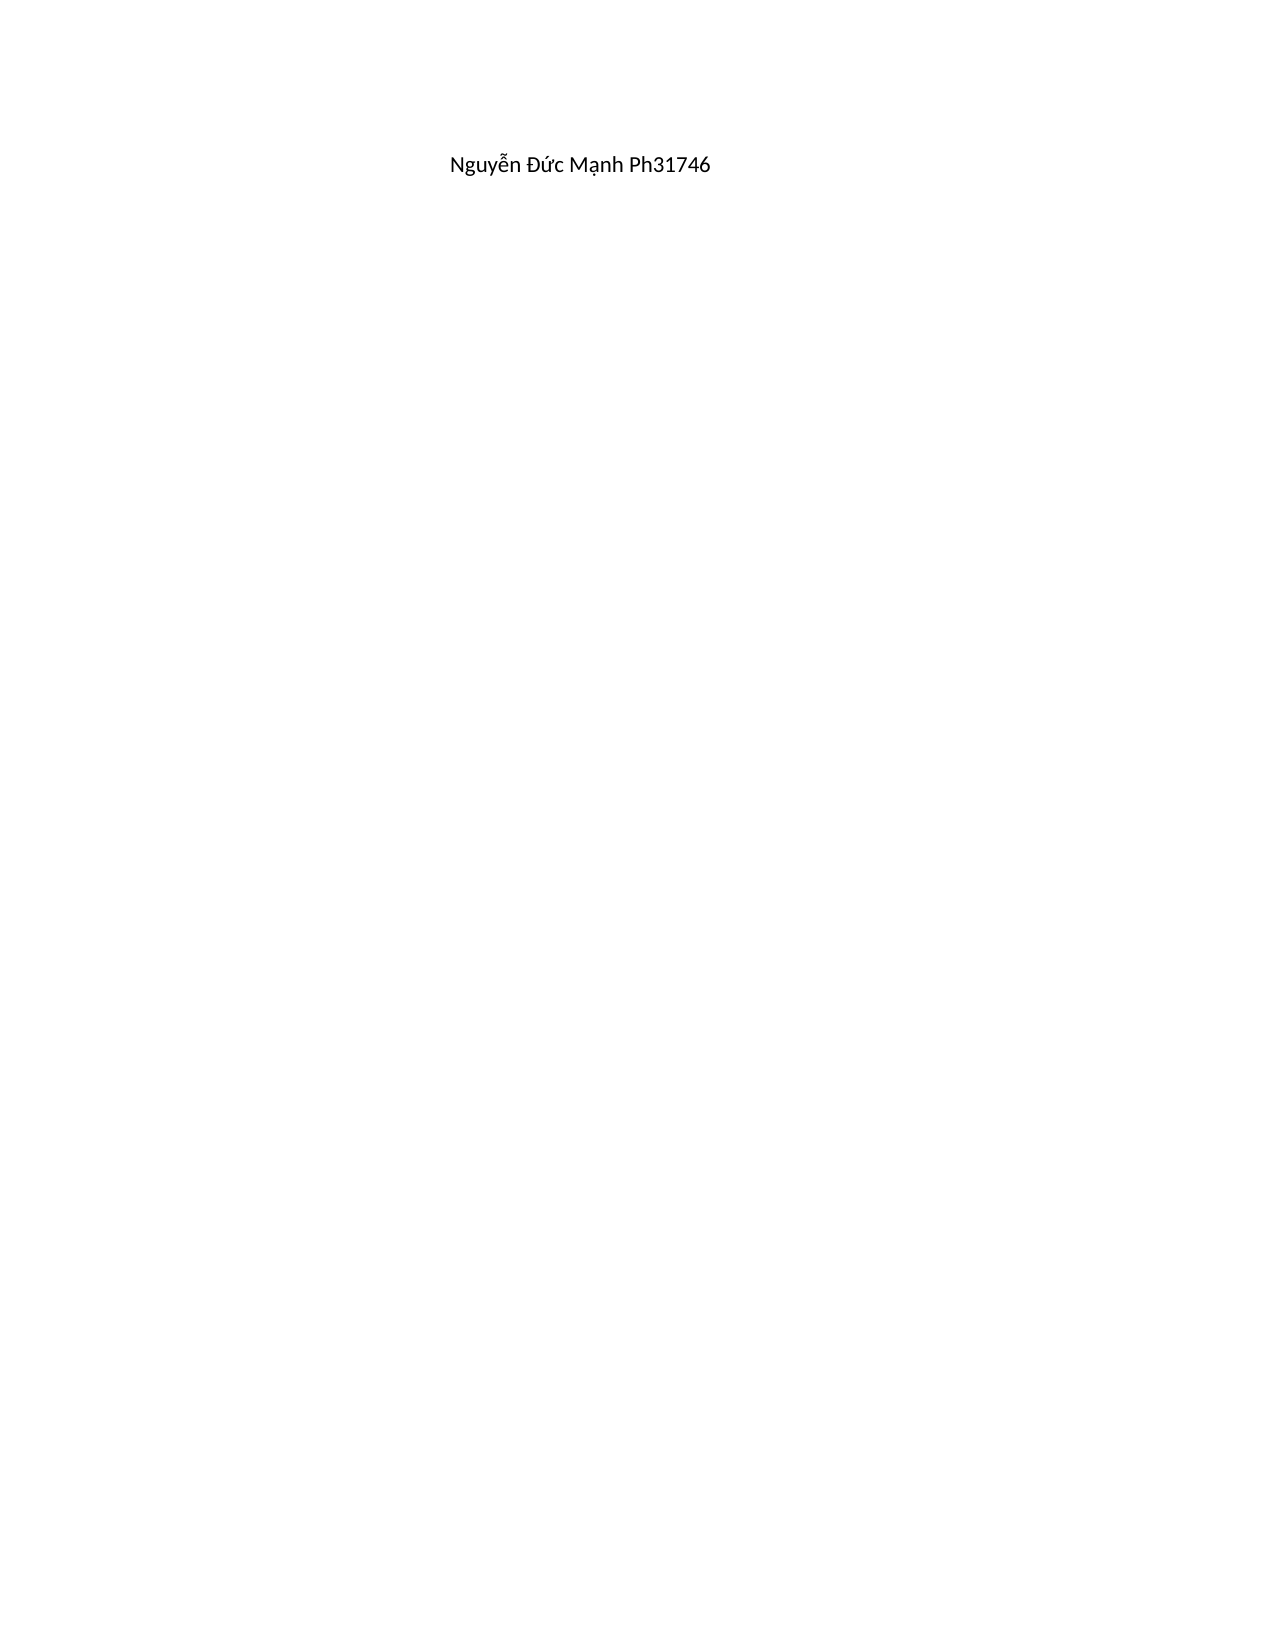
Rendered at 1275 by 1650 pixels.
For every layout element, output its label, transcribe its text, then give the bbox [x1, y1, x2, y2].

text Nguyễn Đức Mạnh Ph31746 [150, 150, 1125, 178]
